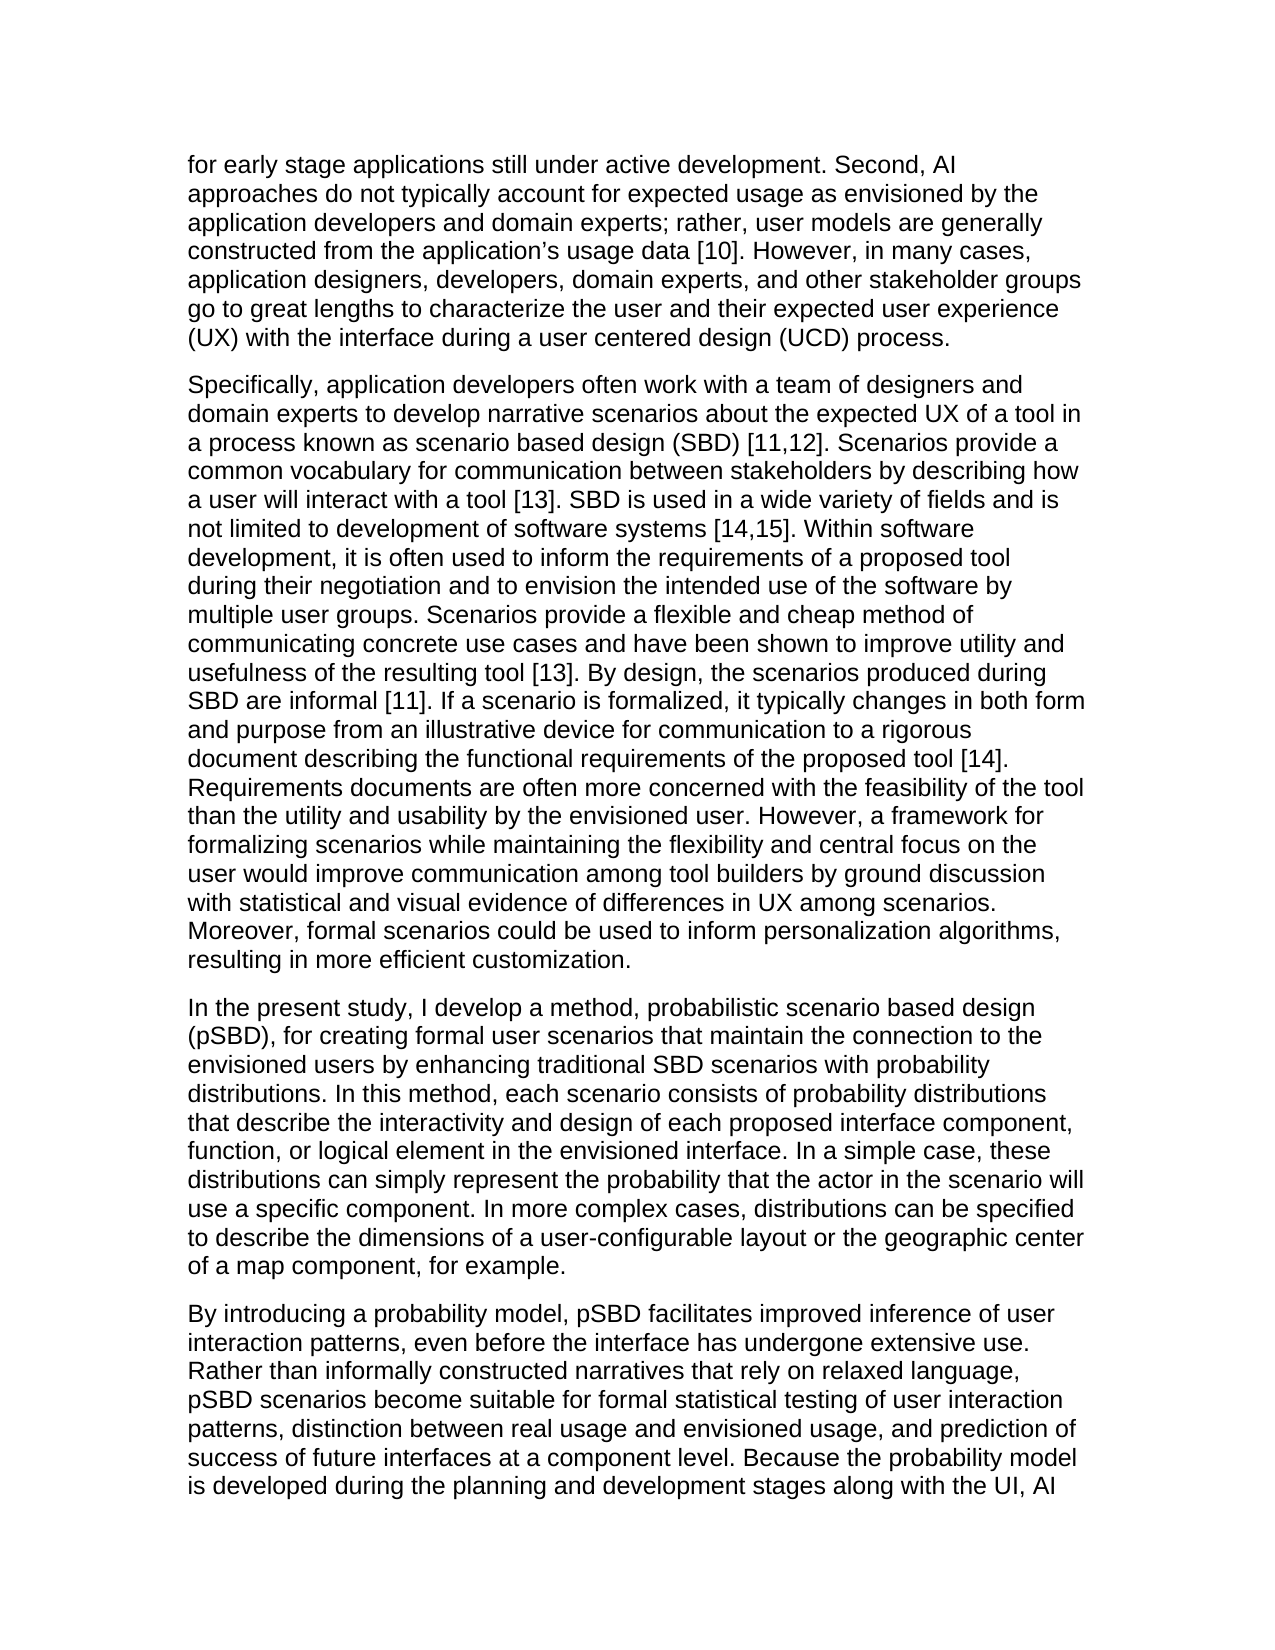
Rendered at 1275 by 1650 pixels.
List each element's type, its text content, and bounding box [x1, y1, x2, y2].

text Specifically, application developers often work with a team of designers and domain experts to develop narrative scenarios about the expected UX of a tool in a process known as scenario based design (SBD) [11,12]. Scenarios provide a common vocabulary for communication between stakeholders by describing how a user will interact with a tool [13]. SBD is used in a wide variety of fields and is not limited to development of software systems [14,15]. Within software development, it is often used to inform the requirements of a proposed tool during their negotiation and to envision the intended use of the software by multiple user groups. Scenarios provide a flexible and cheap method of communicating concrete use cases and have been shown to improve utility and usefulness of the resulting tool [13]. By design, the scenarios produced during SBD are informal [11]. If a scenario is formalized, it typically changes in both form and purpose from an illustrative device for communication to a rigorous document describing the functional requirements of the proposed tool [14]. Requirements documents are often more concerned with the feasibility of the tool than the utility and usability by the envisioned user. However, a framework for formalizing scenarios while maintaining the flexibility and central focus on the user would improve communication among tool builders by ground discussion with statistical and visual evidence of differences in UX among scenarios. Moreover, formal scenarios could be used to inform personalization algorithms, resulting in more efficient customization. [187, 370, 1087, 974]
text In the present study, I develop a method, probabilistic scenario based design (pSBD), for creating formal user scenarios that maintain the connection to the envisioned users by enhancing traditional SBD scenarios with probability distributions. In this method, each scenario consists of probability distributions that describe the interactivity and design of each proposed interface component, function, or logical element in the envisioned interface. In a simple case, these distributions can simply represent the probability that the actor in the scenario will use a specific component. In more complex cases, distributions can be specified to describe the dimensions of a user-configurable layout or the geographic center of a map component, for example. [187, 992, 1087, 1280]
